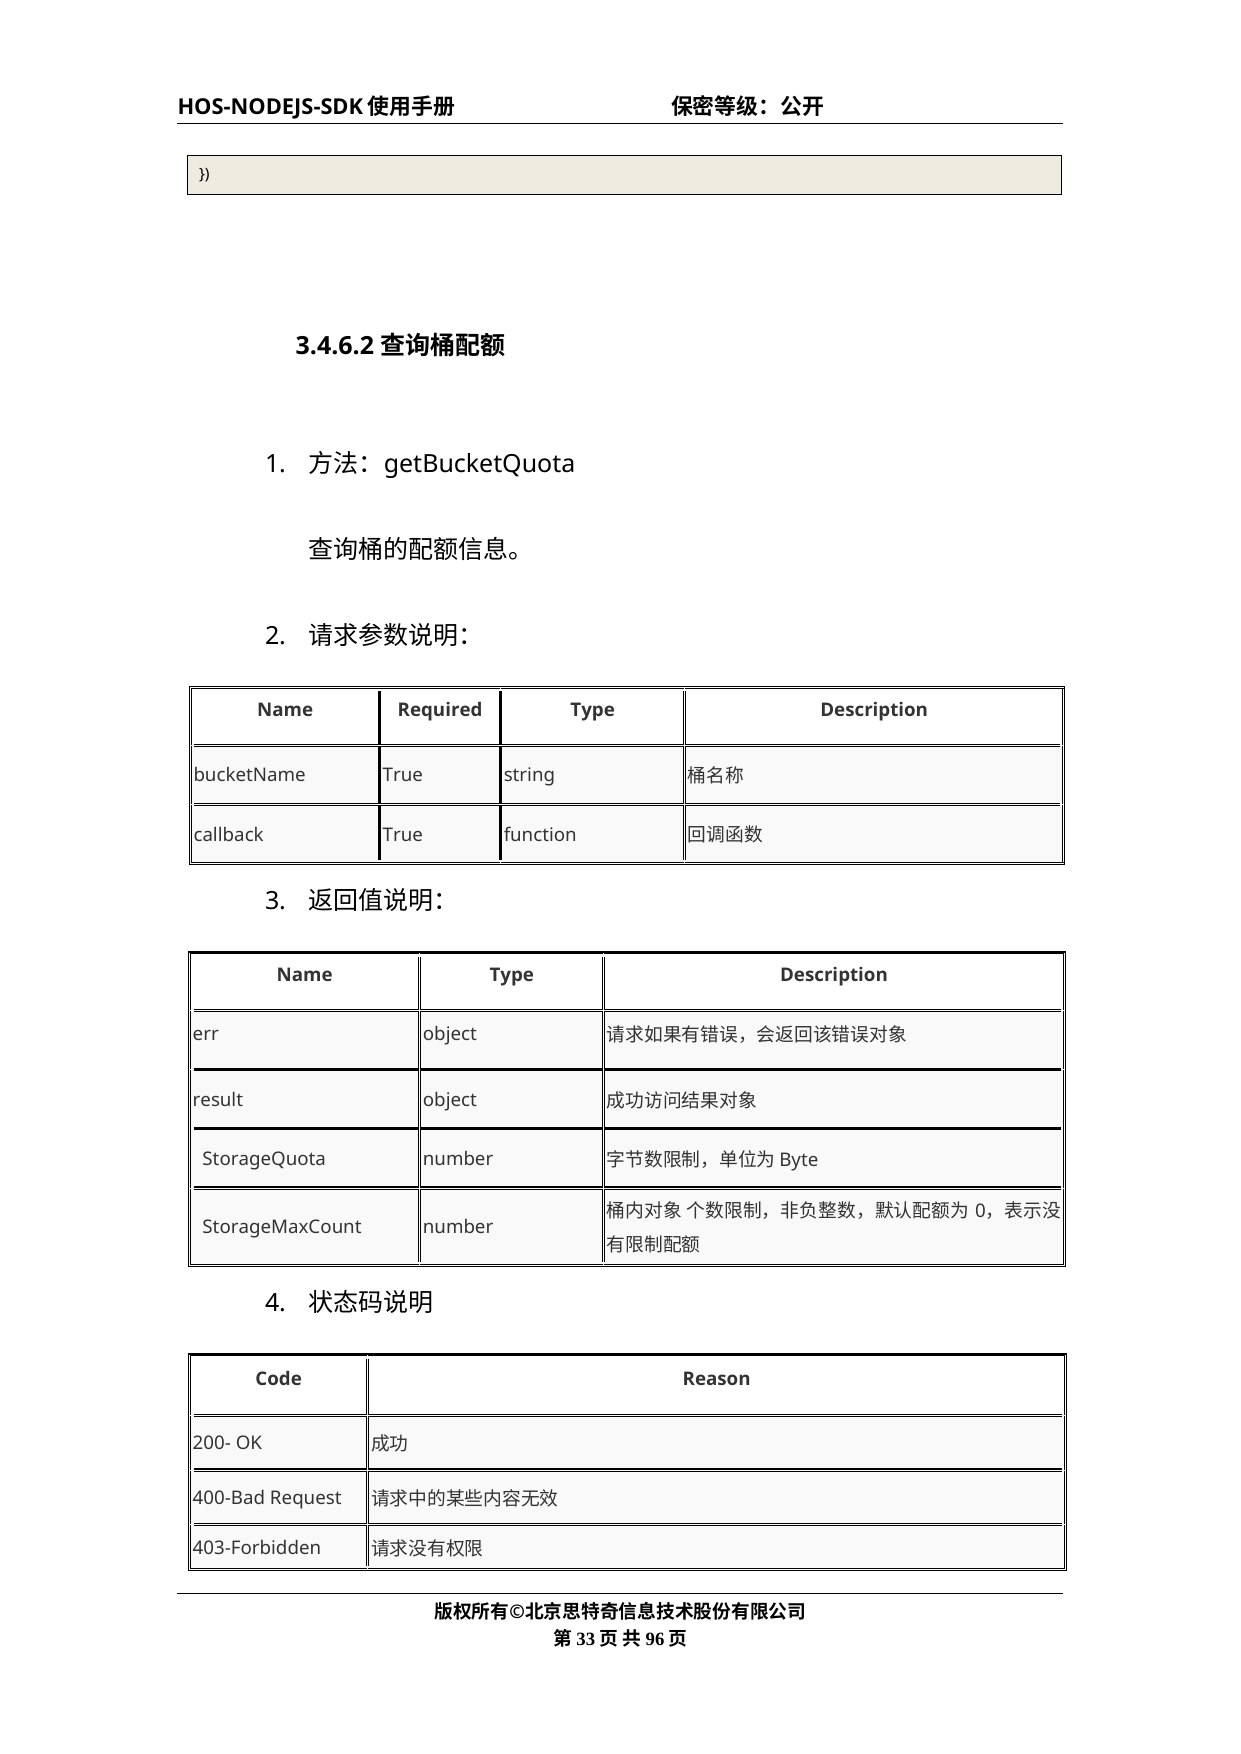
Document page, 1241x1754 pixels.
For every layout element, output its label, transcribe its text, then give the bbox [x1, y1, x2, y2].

table_cell 请求没有权限 [368, 1523, 1065, 1568]
table_cell object [421, 1071, 602, 1127]
list 方法：getBucketQuota [215, 428, 1063, 496]
table_cell 成功 [368, 1414, 1065, 1468]
table_cell 403-Forbidden [189, 1523, 368, 1568]
subtitle 查询桶配额 [295, 309, 1063, 377]
table_cell 400-Bad Request [191, 1468, 366, 1523]
table_cell True [379, 806, 500, 862]
table_cell number [420, 1190, 603, 1264]
table_header Name [192, 689, 379, 743]
table_cell err [189, 1009, 419, 1068]
table_cell callback [190, 803, 379, 862]
table_cell object [421, 1012, 602, 1068]
table_header Code [191, 1356, 368, 1414]
list 请求参数说明： [215, 600, 1063, 668]
table_cell 请求如果有错误，会返回该错误对象 [604, 1009, 1064, 1068]
table_header Reason [368, 1356, 1064, 1414]
table_header Name [191, 954, 419, 1009]
table_cell bucketName [192, 744, 378, 803]
table_header Description [604, 954, 1063, 1009]
text 查询桶的配额信息。 [265, 514, 1063, 582]
table_cell 成功访问结果对象 [605, 1068, 1064, 1127]
table_cell 200- OK [189, 1414, 368, 1468]
table_cell 请求中的某些内容无效 [369, 1468, 1064, 1523]
table_cell 字节数限制，单位为Byte [605, 1127, 1063, 1186]
table_cell 桶内对象 个数限制，非负整数，默认配额为0，表示没有限制配额 [604, 1186, 1063, 1264]
table_cell 桶名称 [686, 744, 1062, 803]
table_cell 回调函数 [685, 803, 1063, 862]
table_cell StorageMaxCount [191, 1186, 419, 1264]
table_header Type [500, 689, 684, 743]
list 状态码说明 [215, 1267, 1063, 1335]
table_cell StorageQuota [191, 1127, 418, 1186]
table_cell True [381, 747, 499, 803]
table_cell number [421, 1130, 602, 1186]
table_cell function [500, 806, 684, 862]
table_header Description [685, 689, 1062, 743]
table_cell string [502, 747, 683, 803]
list 返回值说明： [215, 865, 1063, 933]
table_header Required [379, 689, 500, 743]
table_header Type [420, 954, 603, 1009]
table_cell result [189, 1068, 418, 1127]
